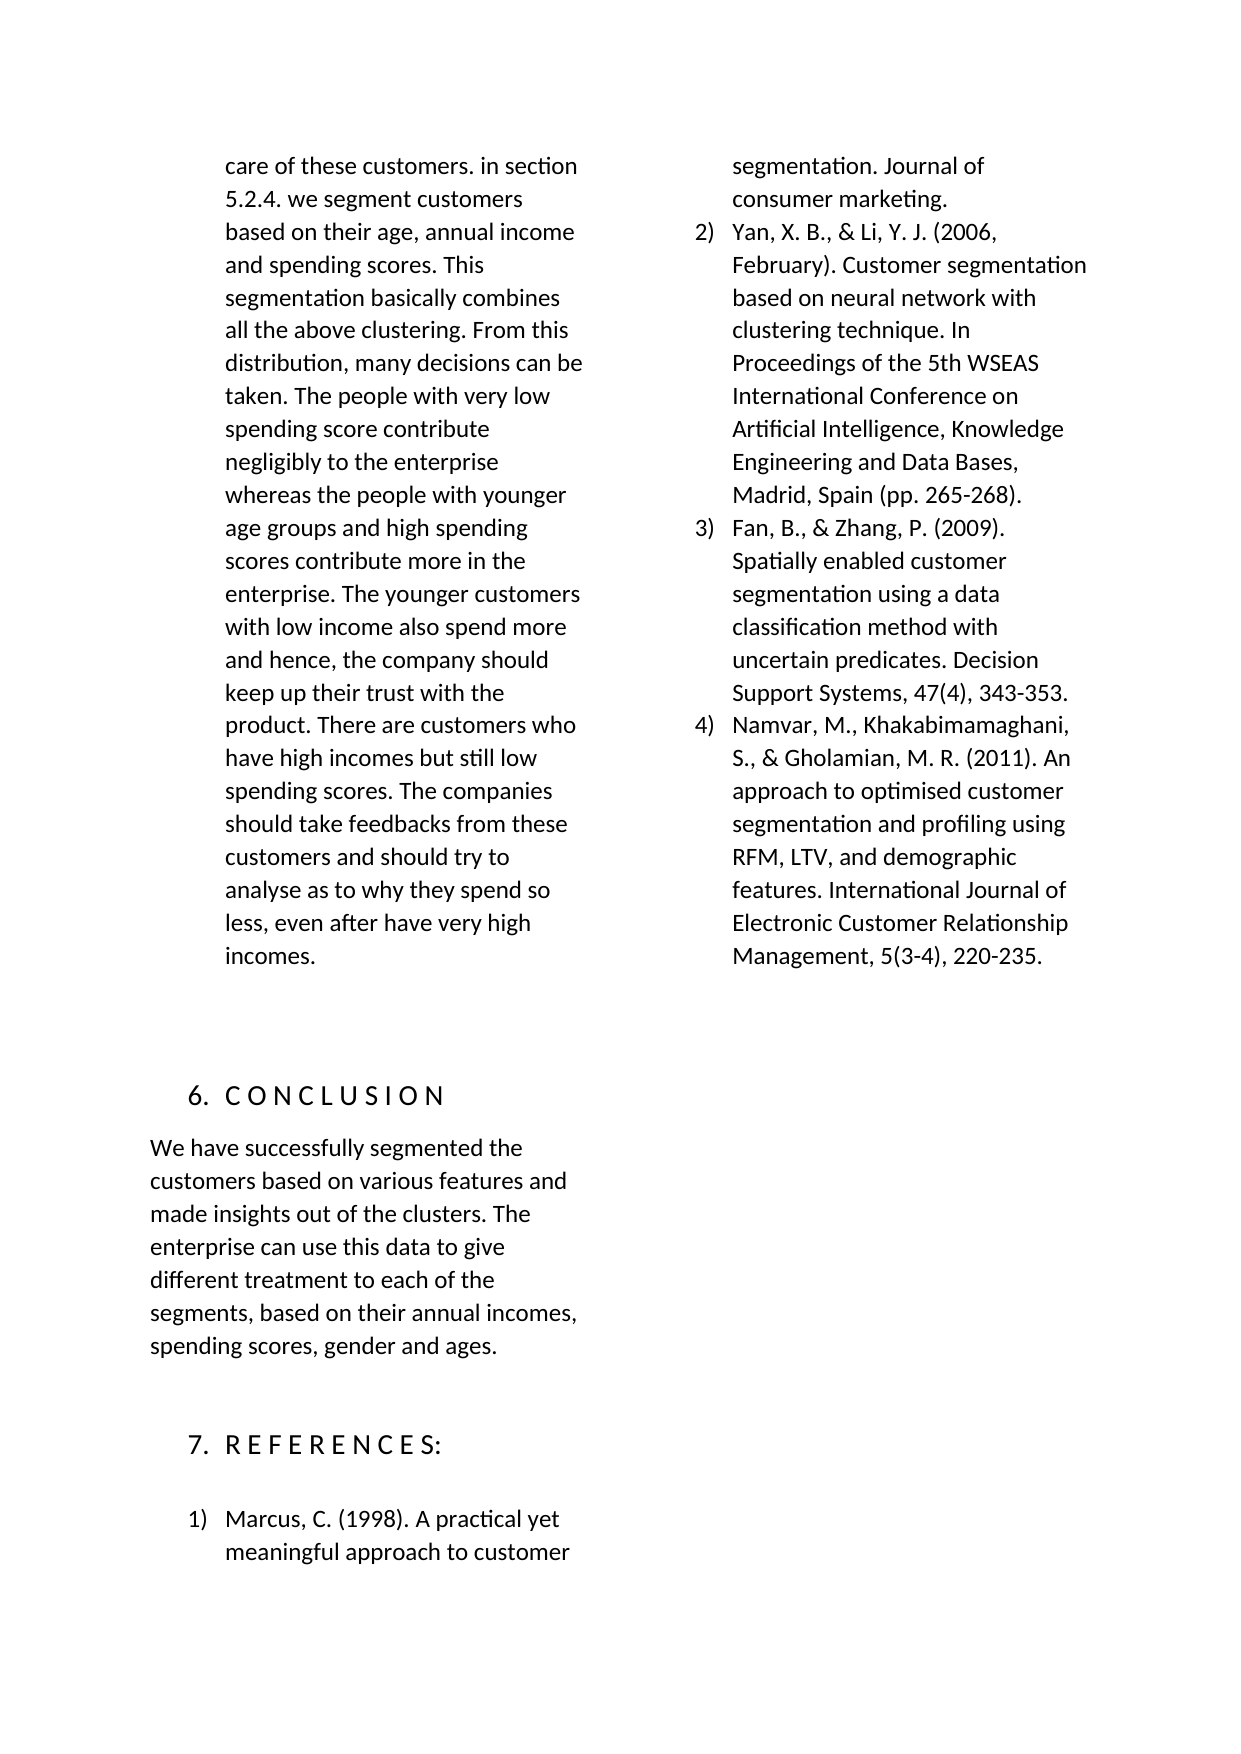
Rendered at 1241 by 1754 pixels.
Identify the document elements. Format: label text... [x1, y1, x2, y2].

list Yan, X. B., & Li, Y. J. (2006, February). Customer segmentation based on neural network with clustering technique. In Proceedings of the 5th WSEAS International Conference on Artificial Intelligence, Knowledge Engineering and Data Bases, Madrid, Spain (pp. 265-268). [694, 216, 1090, 510]
list Marcus, C. (1998). A practical yet meaningful approach to customer segmentation. Journal of consumer marketing. [694, 150, 1090, 213]
list Marcus, C. (1998). A practical yet meaningful approach to customer segmentation. Journal of consumer marketing. [187, 1503, 583, 1567]
list Fan, B., & Zhang, P. (2009). Spatially enabled customer segmentation using a data classification method with uncertain predicates. Decision Support Systems, 47(4), 343-353. [694, 512, 1090, 707]
text We have successfully segmented the customers based on various features and made insights out of the clusters. The enterprise can use this data to give different treatment to each of the segments, based on their annual incomes, spending scores, gender and ages. [150, 1132, 583, 1360]
list Namvar, M., Khakabimamaghani, S., & Gholamian, M. R. (2011). An approach to optimised customer segmentation and profiling using RFM, LTV, and demographic features. International Journal of Electronic Customer Relationship Management, 5(3-4), 220-235. [694, 709, 1090, 971]
list C O N C L U S I O N [187, 1077, 583, 1113]
list R E F E R E N C E S: [187, 1426, 583, 1462]
